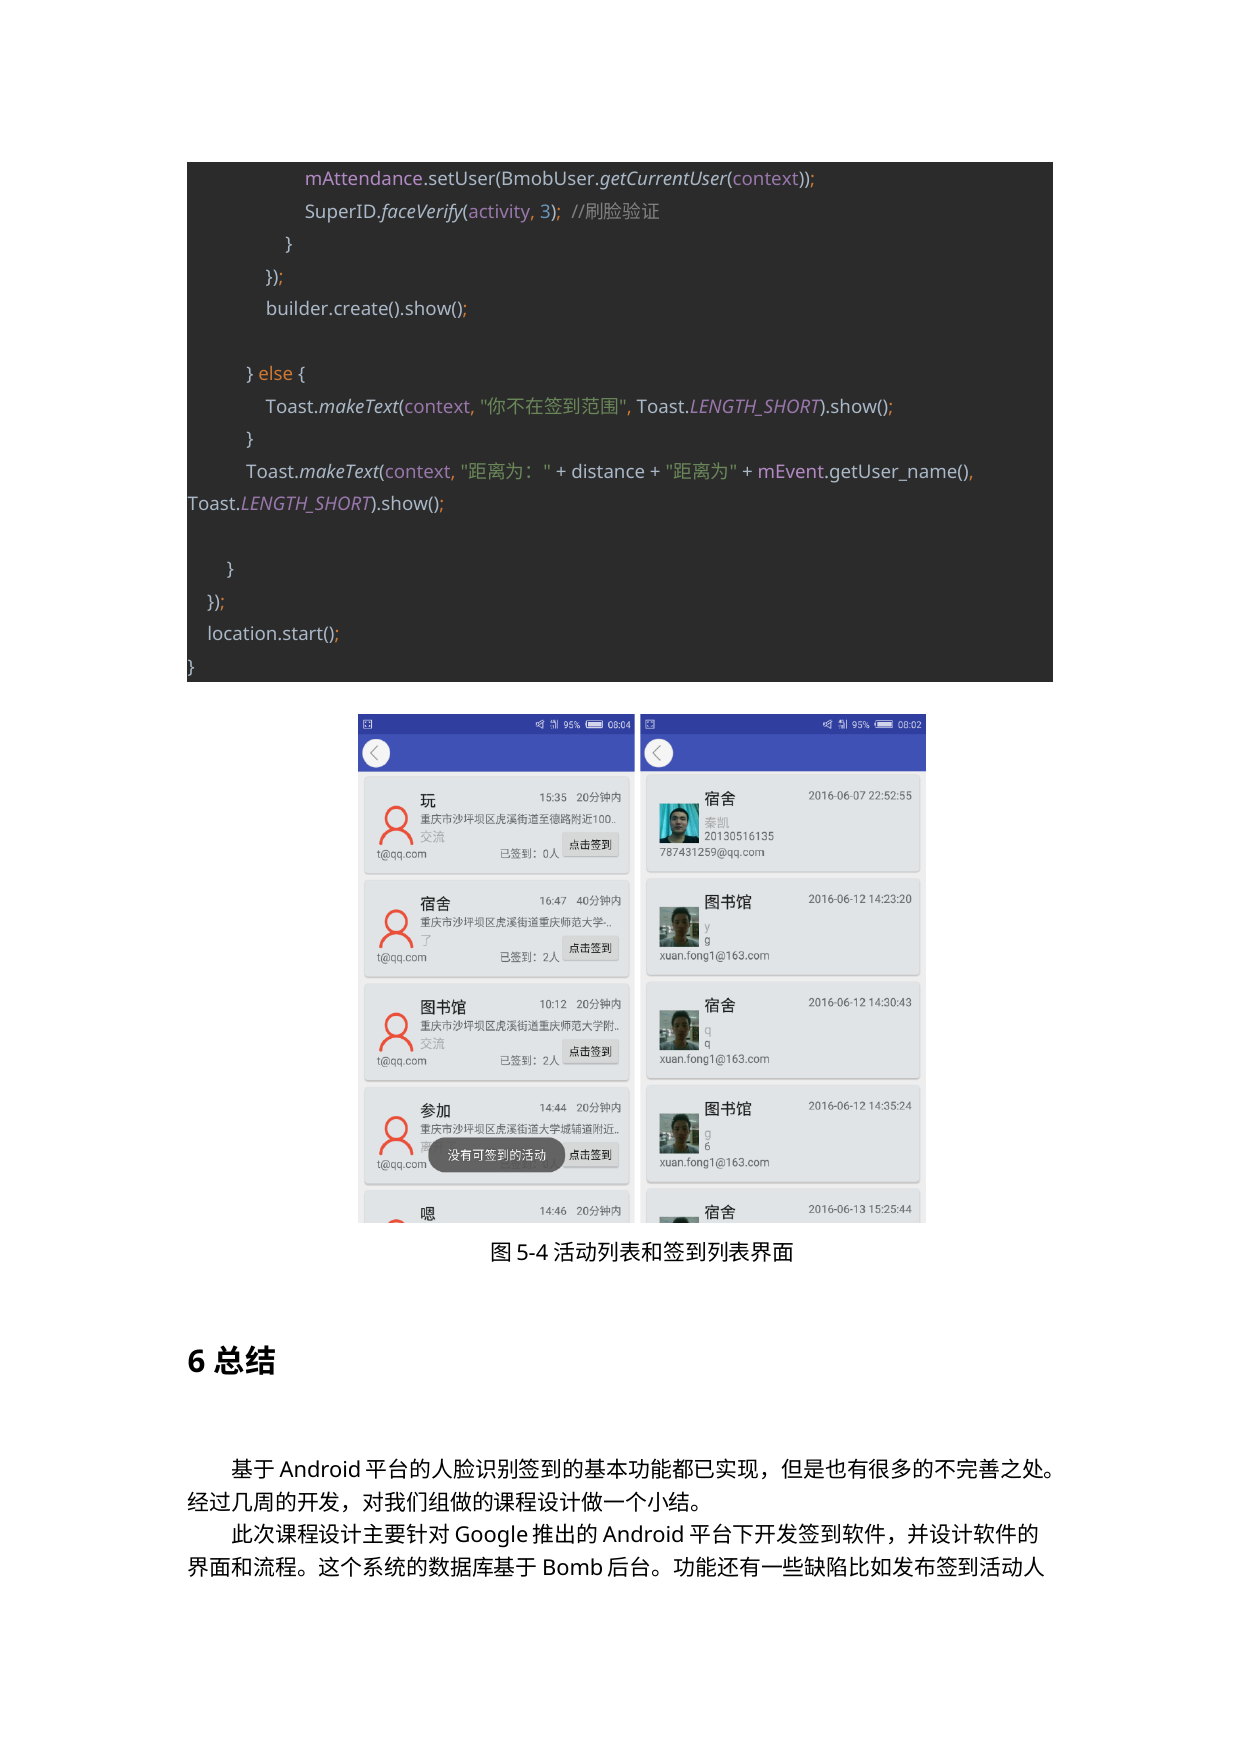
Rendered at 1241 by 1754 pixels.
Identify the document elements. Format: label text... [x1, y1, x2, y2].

picture [640, 714, 926, 1223]
text 此次课程设计主要针对Google推出的Android平台下开发签到软件，并设计软件的界面和流程。这个系统的数据库基于Bomb后台。功能还有一些缺陷比如发布签到活动人员的权限，自定义签到限时，过多签到活动后的筛选等需要完善。 [187, 1517, 1053, 1582]
subtitle 6 总结 [187, 1327, 1053, 1392]
text 图5-4 活动列表和签到列表界面 [187, 1234, 1053, 1267]
text 基于Android平台的人脸识别签到的基本功能都已实现，但是也有很多的不完善之处。经过几周的开发，对我们组做的课程设计做一个小结。 [187, 1452, 1053, 1517]
picture [358, 714, 635, 1223]
